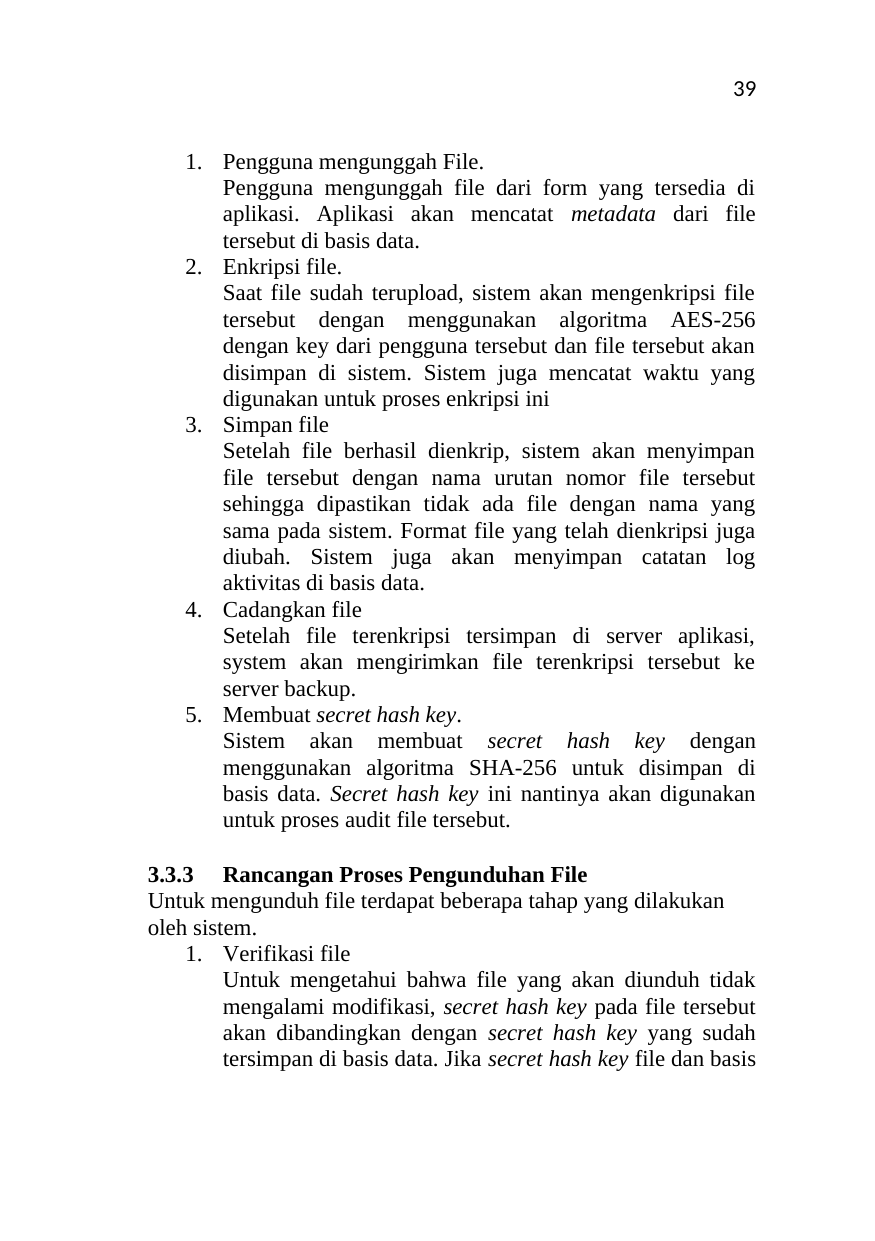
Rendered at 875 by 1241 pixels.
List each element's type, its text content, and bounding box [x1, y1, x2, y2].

list Setelah file berhasil dienkrip, sistem akan menyimpan file tersebut dengan nama urutan nomor file tersebut sehingga dipastikan tidak ada file dengan nama yang sama pada sistem. Format file yang telah dienkripsi juga diubah. Sistem juga akan menyimpan catatan log aktivitas di basis data. [223, 438, 756, 596]
list Pengguna mengunggah File. [185, 148, 756, 174]
list Cadangkan file [185, 596, 756, 622]
text Untuk mengunduh file terdapat beberapa tahap yang dilakukan oleh sistem. [148, 887, 756, 940]
list Saat file sudah terupload, sistem akan mengenkripsi file tersebut dengan menggunakan algoritma AES-256 dengan key dari pengguna tersebut dan file tersebut akan disimpan di sistem. Sistem juga mencatat waktu yang digunakan untuk proses enkripsi ini [223, 279, 756, 411]
subtitle Rancangan Proses Pengunduhan File [148, 861, 756, 887]
list Sistem akan membuat secret hash key dengan menggunakan algoritma SHA-256 untuk disimpan di basis data. Secret hash key ini nantinya akan digunakan untuk proses audit file tersebut. [223, 727, 756, 833]
list Pengguna mengunggah file dari form yang tersedia di aplikasi. Aplikasi akan mencatat metadata dari file tersebut di basis data. [223, 174, 756, 253]
list Membuat secret hash key. [185, 701, 756, 727]
list Setelah file terenkripsi tersimpan di server aplikasi, system akan mengirimkan file terenkripsi tersebut ke server backup. [223, 622, 756, 701]
list Simpan file [185, 411, 756, 438]
list Verifikasi file [185, 940, 756, 966]
list Enkripsi file. [185, 253, 756, 279]
